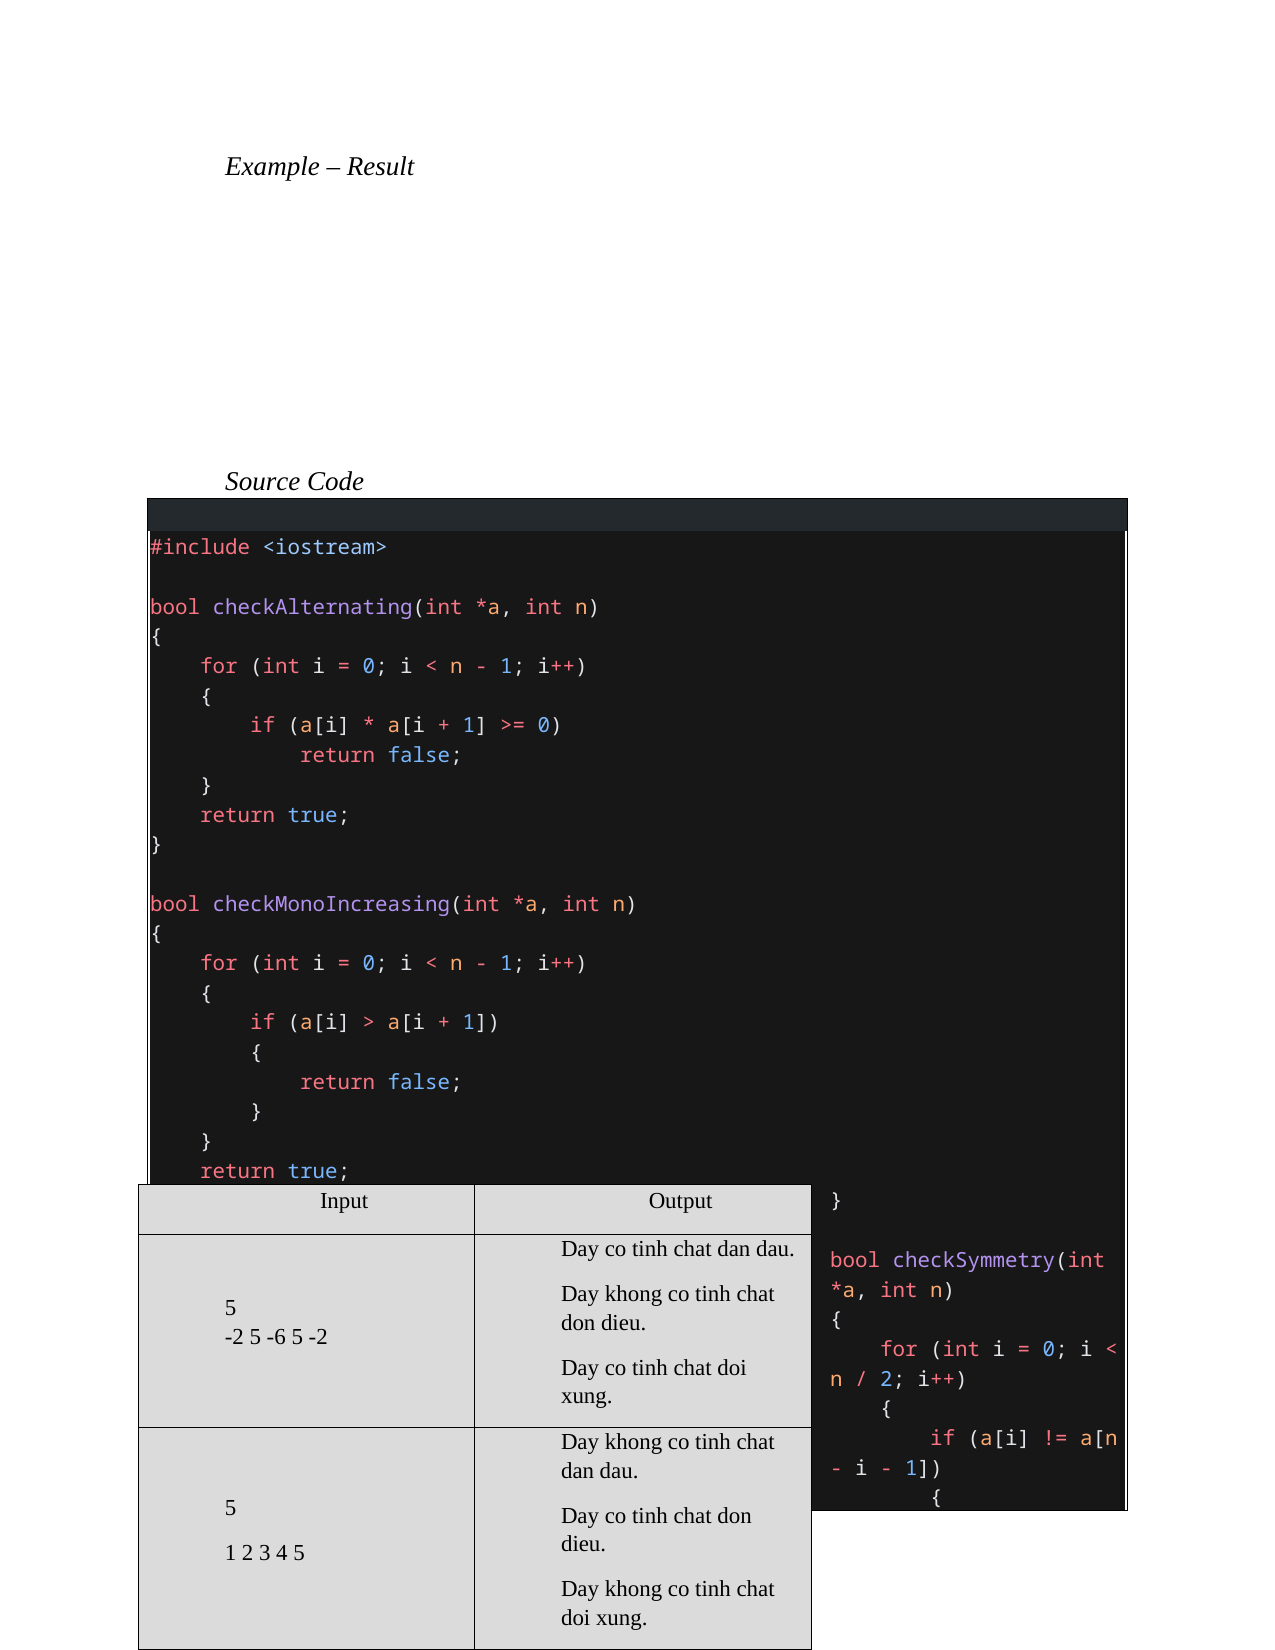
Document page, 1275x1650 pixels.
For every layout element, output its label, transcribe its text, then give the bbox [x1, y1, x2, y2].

text #include <iostream> [150, 531, 1125, 561]
text { [812, 1392, 1125, 1422]
text return false; [150, 739, 1125, 769]
text { [150, 1036, 1125, 1066]
text return false; [150, 1066, 1125, 1095]
text { [150, 977, 1125, 1006]
text return true; [150, 1155, 1125, 1184]
table_header Output [475, 1185, 811, 1234]
text } [150, 828, 1125, 858]
text { [150, 680, 1125, 709]
text { [150, 917, 1125, 947]
table_cell 5 -2 5 -6 5 -2 [139, 1235, 474, 1427]
text for (int i = 0; i < n - 1; i++) [150, 650, 1125, 680]
text } [150, 1125, 1125, 1155]
table_cell Day khong co tinh chat dan dau. Day co tinh chat don dieu. Day khong co tinh chat doi xung. [475, 1428, 811, 1649]
text { [812, 1481, 1125, 1510]
text } [812, 1184, 1125, 1214]
text if (a[i] * a[i + 1] >= 0) [150, 709, 1125, 739]
text for (int i = 0; i < n - 1; i++) [150, 947, 1125, 977]
text return true; [150, 798, 1125, 828]
text bool checkSymmetry(int *a, int n) [812, 1244, 1125, 1303]
text } [150, 1095, 1125, 1125]
table_cell 5 1 2 3 4 5 [139, 1428, 474, 1649]
text if (a[i] != a[n - i - 1]) [812, 1422, 1125, 1481]
table_cell Day co tinh chat dan dau. Day khong co tinh chat don dieu. Day co tinh chat doi xung. [475, 1235, 811, 1427]
subtitle Source Code [225, 465, 1125, 496]
text for (int i = 0; i < n / 2; i++) [812, 1333, 1125, 1392]
subtitle Example – Result [225, 150, 1125, 181]
text bool checkAlternating(int *a, int n) [150, 591, 1125, 620]
text { [150, 620, 1125, 650]
text } [150, 769, 1125, 798]
table_header Input [139, 1185, 474, 1234]
text if (a[i] > a[i + 1]) [150, 1006, 1125, 1036]
text { [812, 1303, 1125, 1333]
text bool checkMonoIncreasing(int *a, int n) [150, 887, 1125, 917]
